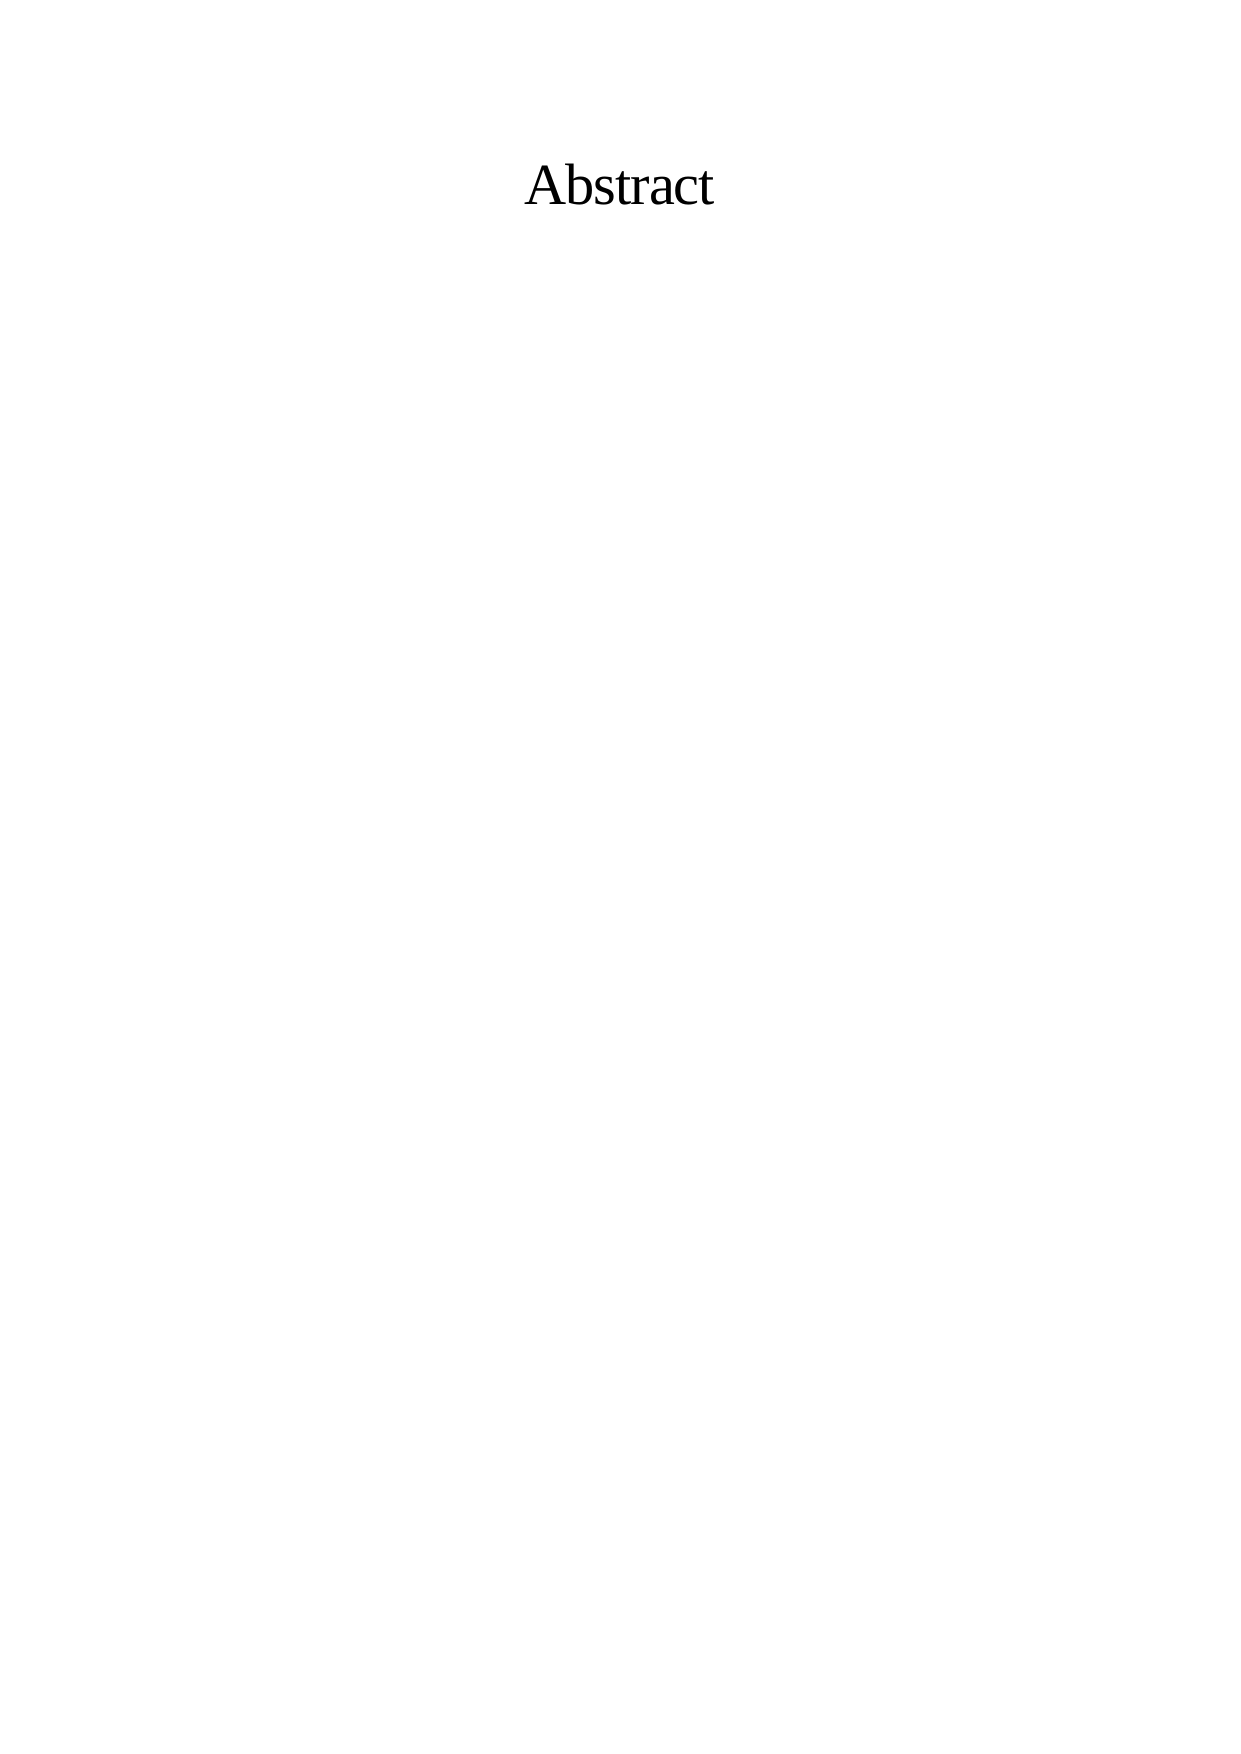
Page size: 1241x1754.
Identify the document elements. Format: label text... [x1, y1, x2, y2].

title Abstract [150, 150, 1090, 217]
